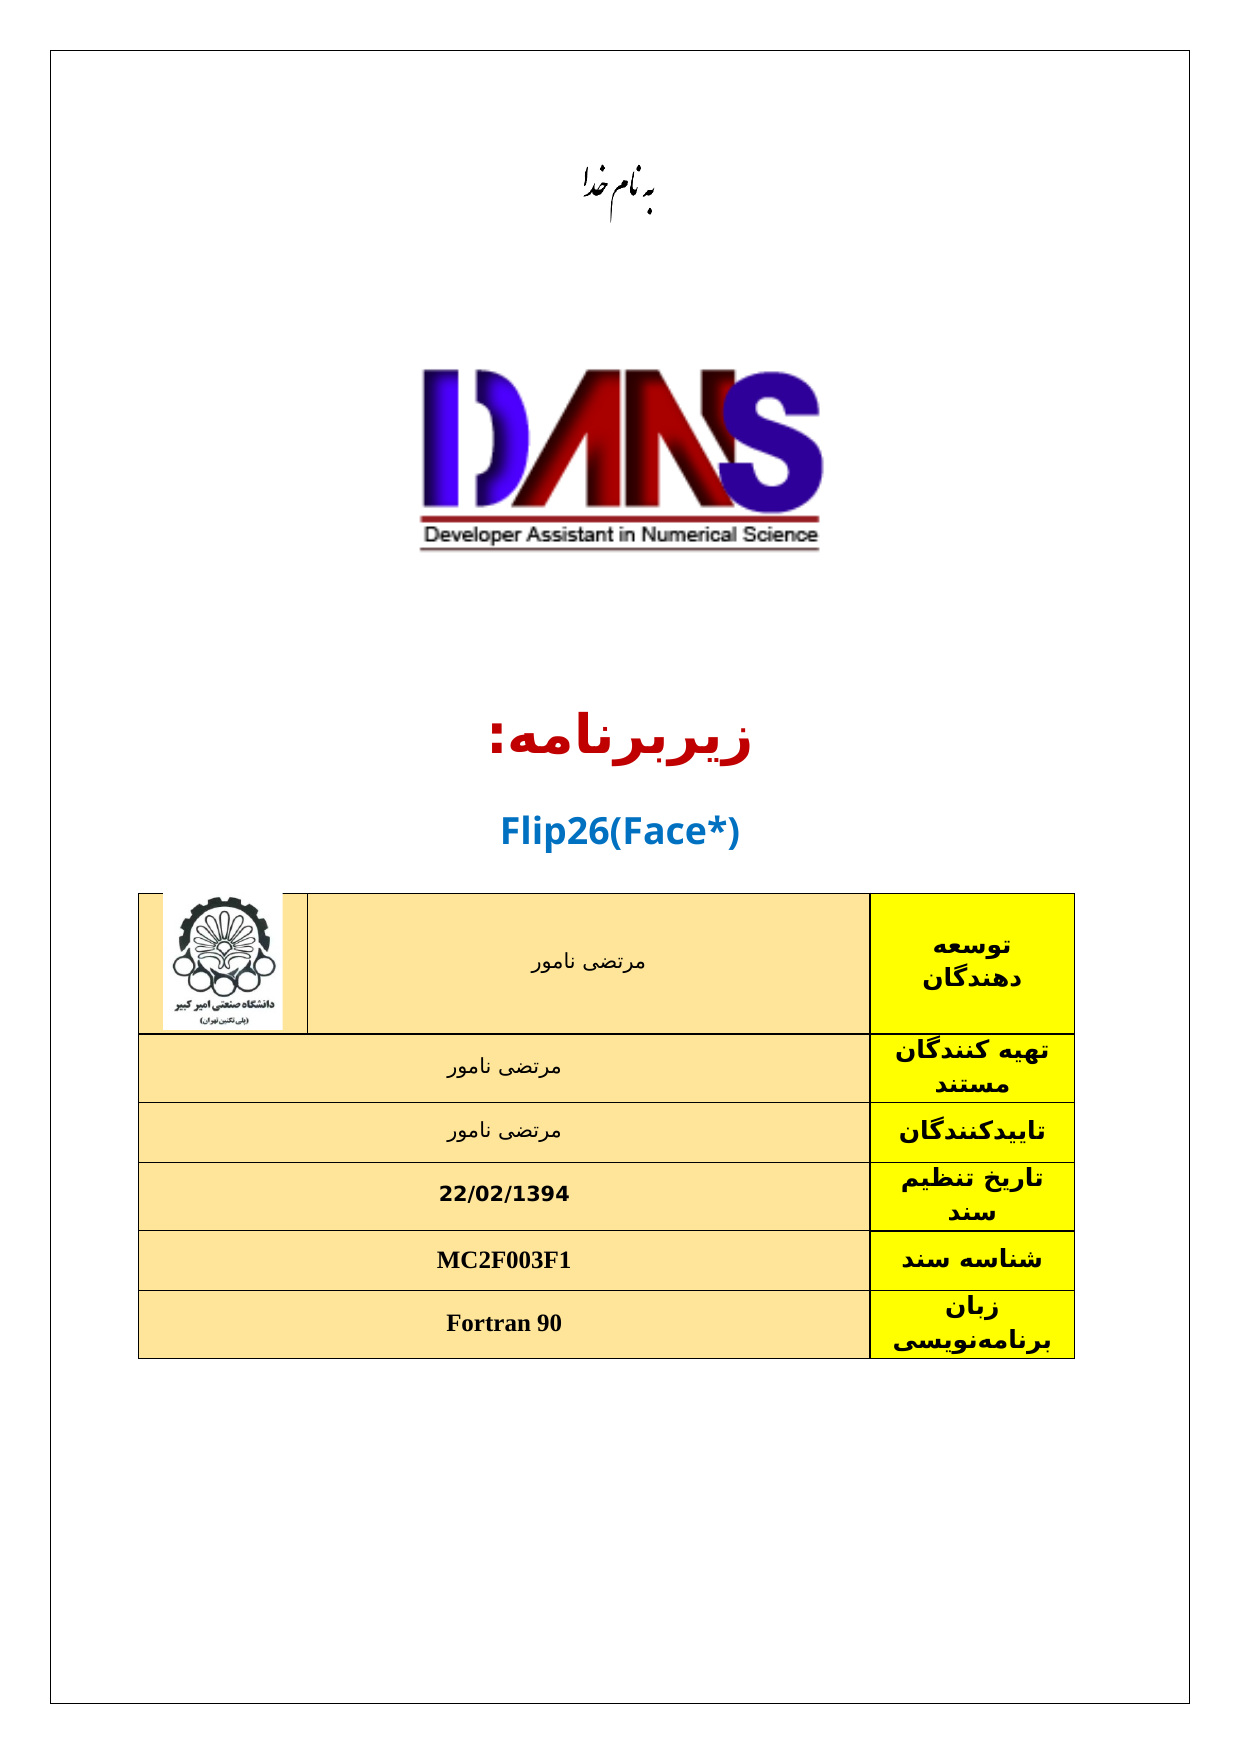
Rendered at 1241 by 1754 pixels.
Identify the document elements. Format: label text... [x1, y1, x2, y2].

picture [573, 150, 667, 226]
text Flip26(Face*) [150, 805, 1090, 856]
table_header مرتضی نامور [308, 894, 869, 1033]
picture [399, 356, 841, 572]
table_header [139, 894, 307, 1033]
table_cell MC2F003F1 [139, 1231, 869, 1290]
table_cell شناسه سند [871, 1232, 1074, 1290]
table_cell تاییدکنندگان [871, 1103, 1074, 1162]
table_header توسعه دهندگان [871, 894, 1074, 1033]
table_cell مرتضی نامور [139, 1103, 869, 1162]
table_cell مرتضی نامور [139, 1035, 869, 1102]
text زیربرنامه: [150, 703, 1090, 766]
table_cell تهیه کنندگان مستند [871, 1035, 1074, 1102]
picture [163, 893, 283, 1030]
table_cell زبان برنامه‌نویسی [871, 1291, 1074, 1358]
table_cell 22/02/1394 [139, 1163, 869, 1230]
table_cell تاریخ تنظیم سند [871, 1163, 1074, 1230]
table_cell Fortran 90 [139, 1291, 869, 1358]
